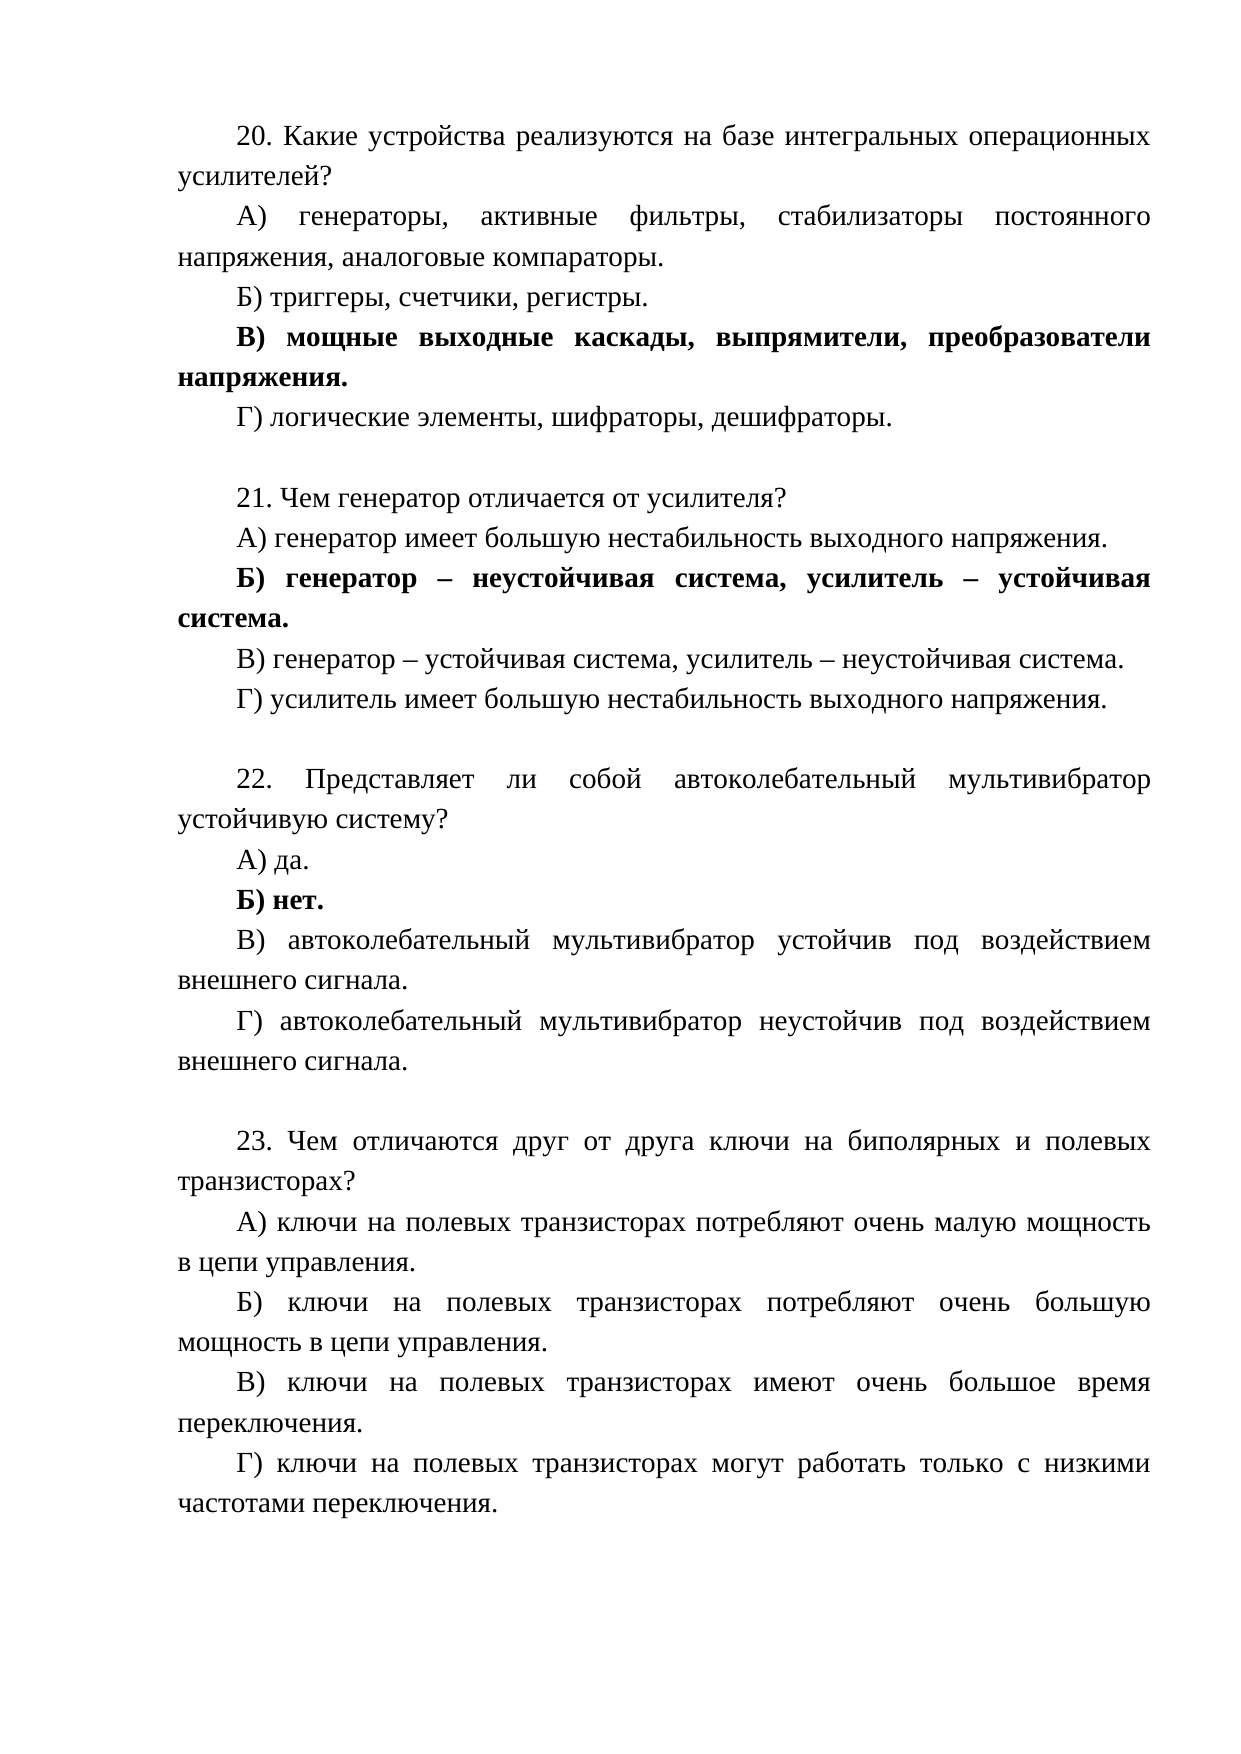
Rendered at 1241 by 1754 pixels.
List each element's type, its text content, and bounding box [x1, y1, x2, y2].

text Б) триггеры, счетчики, регистры. [177, 279, 1152, 312]
text В) ключи на полевых транзисторах имеют очень большое время переключения. [177, 1364, 1152, 1438]
text Б) нет. [177, 882, 1152, 916]
text 22. Представляет ли собой автоколебательный мультивибратор устойчивую систему? [177, 761, 1152, 835]
text Г) логические элементы, шифраторы, дешифраторы. [177, 399, 1152, 433]
text А) генератор имеет большую нестабильность выходного напряжения. [177, 520, 1152, 554]
text 23. Чем отличаются друг от друга ключи на биполярных и полевых транзисторах? [177, 1123, 1152, 1197]
text В) генератор – устойчивая система, усилитель – неустойчивая система. [177, 641, 1152, 674]
text 21. Чем генератор отличается от усилителя? [177, 480, 1152, 513]
text Г) автоколебательный мультивибратор неустойчив под воздействием внешнего сигнала. [177, 1003, 1152, 1076]
text 20. Какие устройства реализуются на базе интегральных операционных усилителей? [177, 118, 1152, 192]
text А) ключи на полевых транзисторах потребляют очень малую мощность в цепи управления. [177, 1204, 1152, 1277]
text Г) усилитель имеет большую нестабильность выходного напряжения. [177, 681, 1152, 714]
text Г) ключи на полевых транзисторах могут работать только с низкими частотами переключения. [177, 1445, 1152, 1519]
text В) мощные выходные каскады, выпрямители, преобразователи напряжения. [177, 319, 1152, 393]
text Б) ключи на полевых транзисторах потребляют очень большую мощность в цепи управления. [177, 1284, 1152, 1358]
text А) генераторы, активные фильтры, стабилизаторы постоянного напряжения, аналоговые компараторы. [177, 198, 1152, 272]
text Б) генератор – неустойчивая система, усилитель – устойчивая система. [177, 560, 1152, 634]
text В) автоколебательный мультивибратор устойчив под воздействием внешнего сигнала. [177, 922, 1152, 996]
text А) да. [177, 842, 1152, 875]
